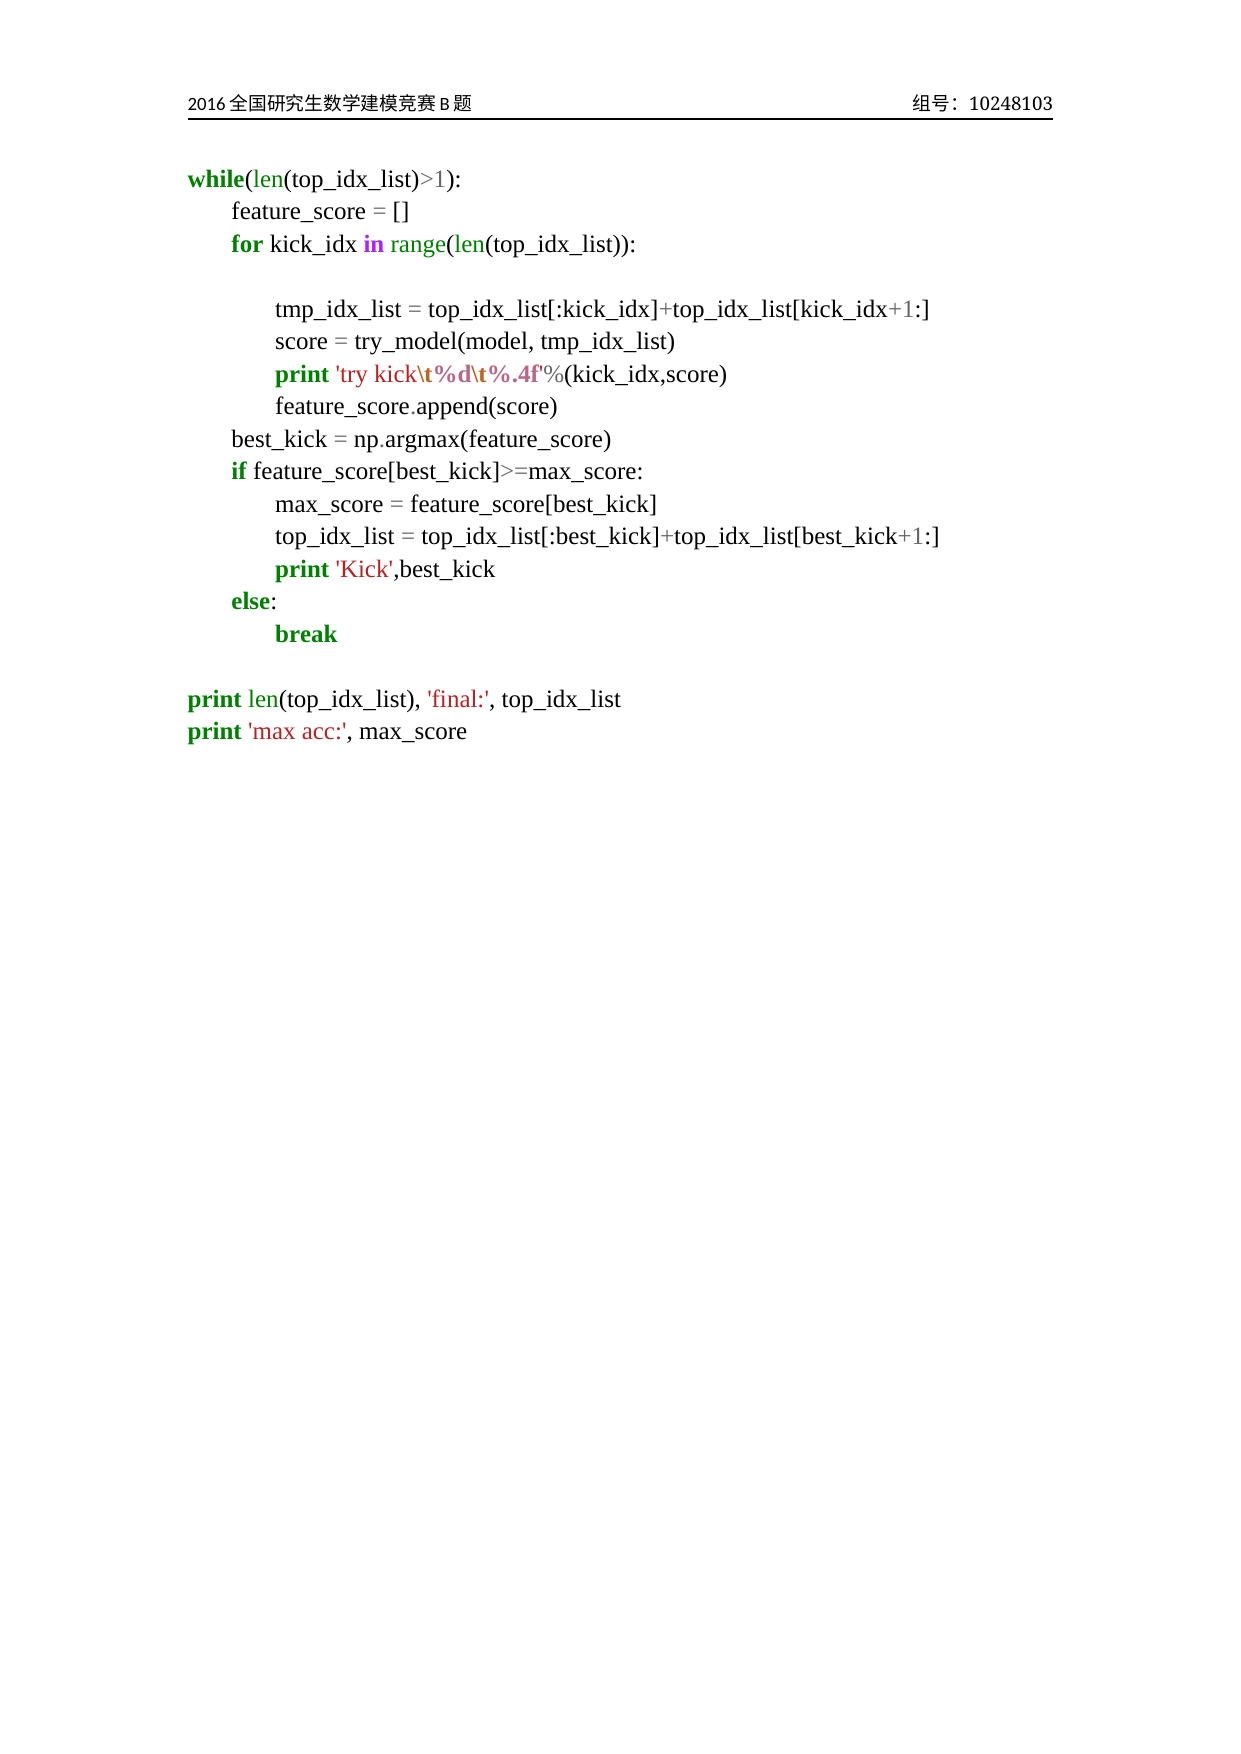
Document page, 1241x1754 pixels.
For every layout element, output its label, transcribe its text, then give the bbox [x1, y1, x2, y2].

text print 'Kick',best_kick [187, 552, 1053, 584]
text feature_score = [] [187, 194, 1053, 227]
text print len(top_idx_list), 'final:', top_idx_list [187, 682, 1053, 714]
text for kick_idx in range(len(top_idx_list)): [187, 227, 1053, 259]
text break [187, 617, 1053, 649]
text score = try_model(model, tmp_idx_list) [187, 324, 1053, 357]
text if feature_score[best_kick]>=max_score: [187, 454, 1053, 487]
text print 'try kick\t%d\t%.4f'%(kick_idx,score) [187, 357, 1053, 389]
text print 'max acc:', max_score [187, 714, 1053, 747]
text feature_score.append(score) [187, 389, 1053, 422]
text while(len(top_idx_list)>1): [187, 162, 1053, 194]
text top_idx_list = top_idx_list[:best_kick]+top_idx_list[best_kick+1:] [187, 519, 1053, 552]
text best_kick = np.argmax(feature_score) [187, 422, 1053, 454]
text max_score = feature_score[best_kick] [187, 487, 1053, 519]
text tmp_idx_list = top_idx_list[:kick_idx]+top_idx_list[kick_idx+1:] [187, 292, 1053, 324]
text else: [187, 584, 1053, 617]
